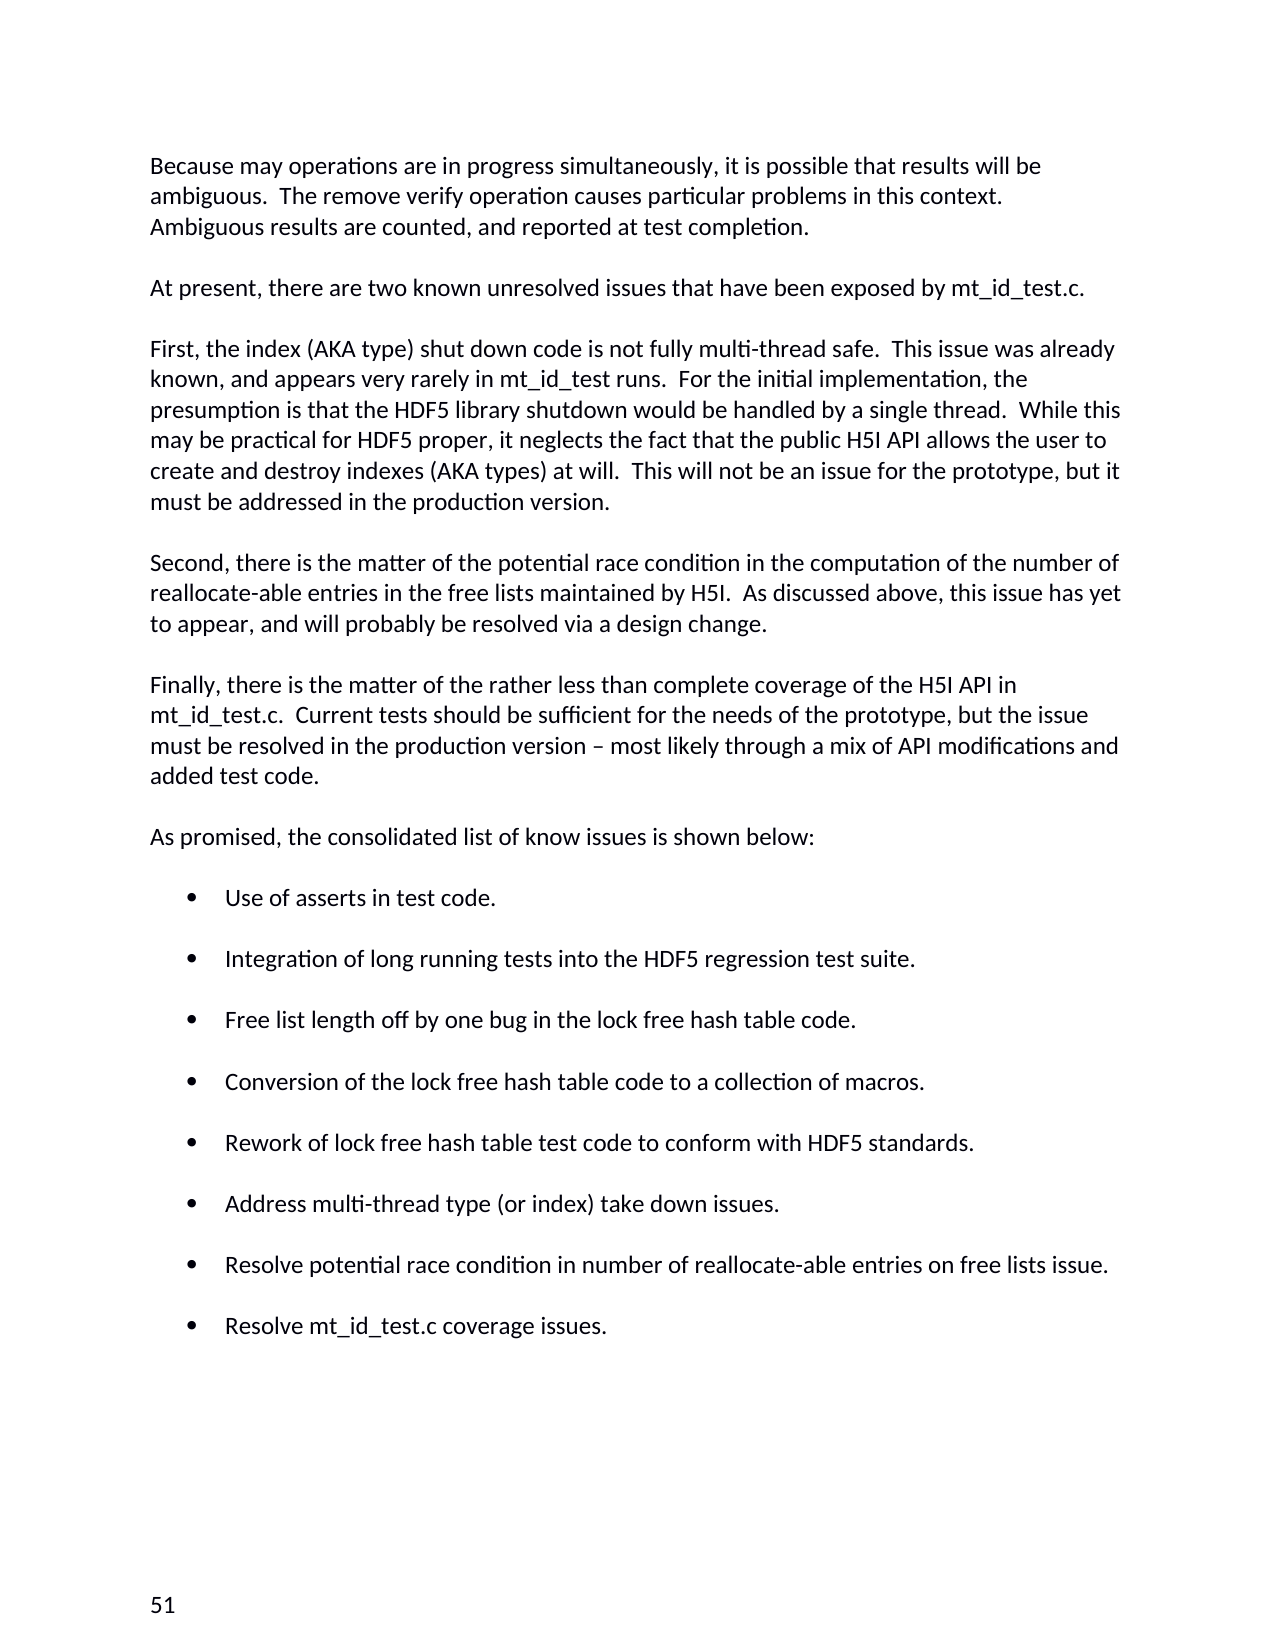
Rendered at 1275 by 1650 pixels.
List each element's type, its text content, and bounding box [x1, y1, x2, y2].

text As promised, the consolidated list of know issues is shown below: [150, 821, 1125, 852]
text Finally, there is the matter of the rather less than complete coverage of the H5I API in mt_id_test.c. Current tests should be sufficient for the needs of the prototype, but the issue must be resolved in the production version – most likely through a mix of API modifications and added test code. [150, 669, 1125, 791]
list Resolve potential race condition in number of reallocate-able entries on free lists issue. [187, 1249, 1125, 1279]
list Free list length off by one bug in the lock free hash table code. [187, 1004, 1125, 1035]
list Use of asserts in test code. [187, 882, 1125, 913]
text At present, there are two known unresolved issues that have been exposed by mt_id_test.c. [150, 272, 1125, 303]
list Integration of long running tests into the HDF5 regression test suite. [187, 943, 1125, 974]
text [150, 150, 1125, 242]
list Address multi-thread type (or index) take down issues. [187, 1188, 1125, 1218]
list Rework of lock free hash table test code to conform with HDF5 standards. [187, 1127, 1125, 1157]
list Conversion of the lock free hash table code to a collection of macros. [187, 1066, 1125, 1096]
text Second, there is the matter of the potential race condition in the computation of the number of reallocate-able entries in the free lists maintained by H5I. As discussed above, this issue has yet to appear, and will probably be resolved via a design change. [150, 547, 1125, 638]
text First, the index (AKA type) shut down code is not fully multi-thread safe. This issue was already known, and appears very rarely in mt_id_test runs. For the initial implementation, the presumption is that the HDF5 library shutdown would be handled by a single thread. While this may be practical for HDF5 proper, it neglects the fact that the public H5I API allows the user to create and destroy indexes (AKA types) at will. This will not be an issue for the prototype, but it must be addressed in the production version. [150, 333, 1125, 516]
list Resolve mt_id_test.c coverage issues. [187, 1310, 1125, 1340]
